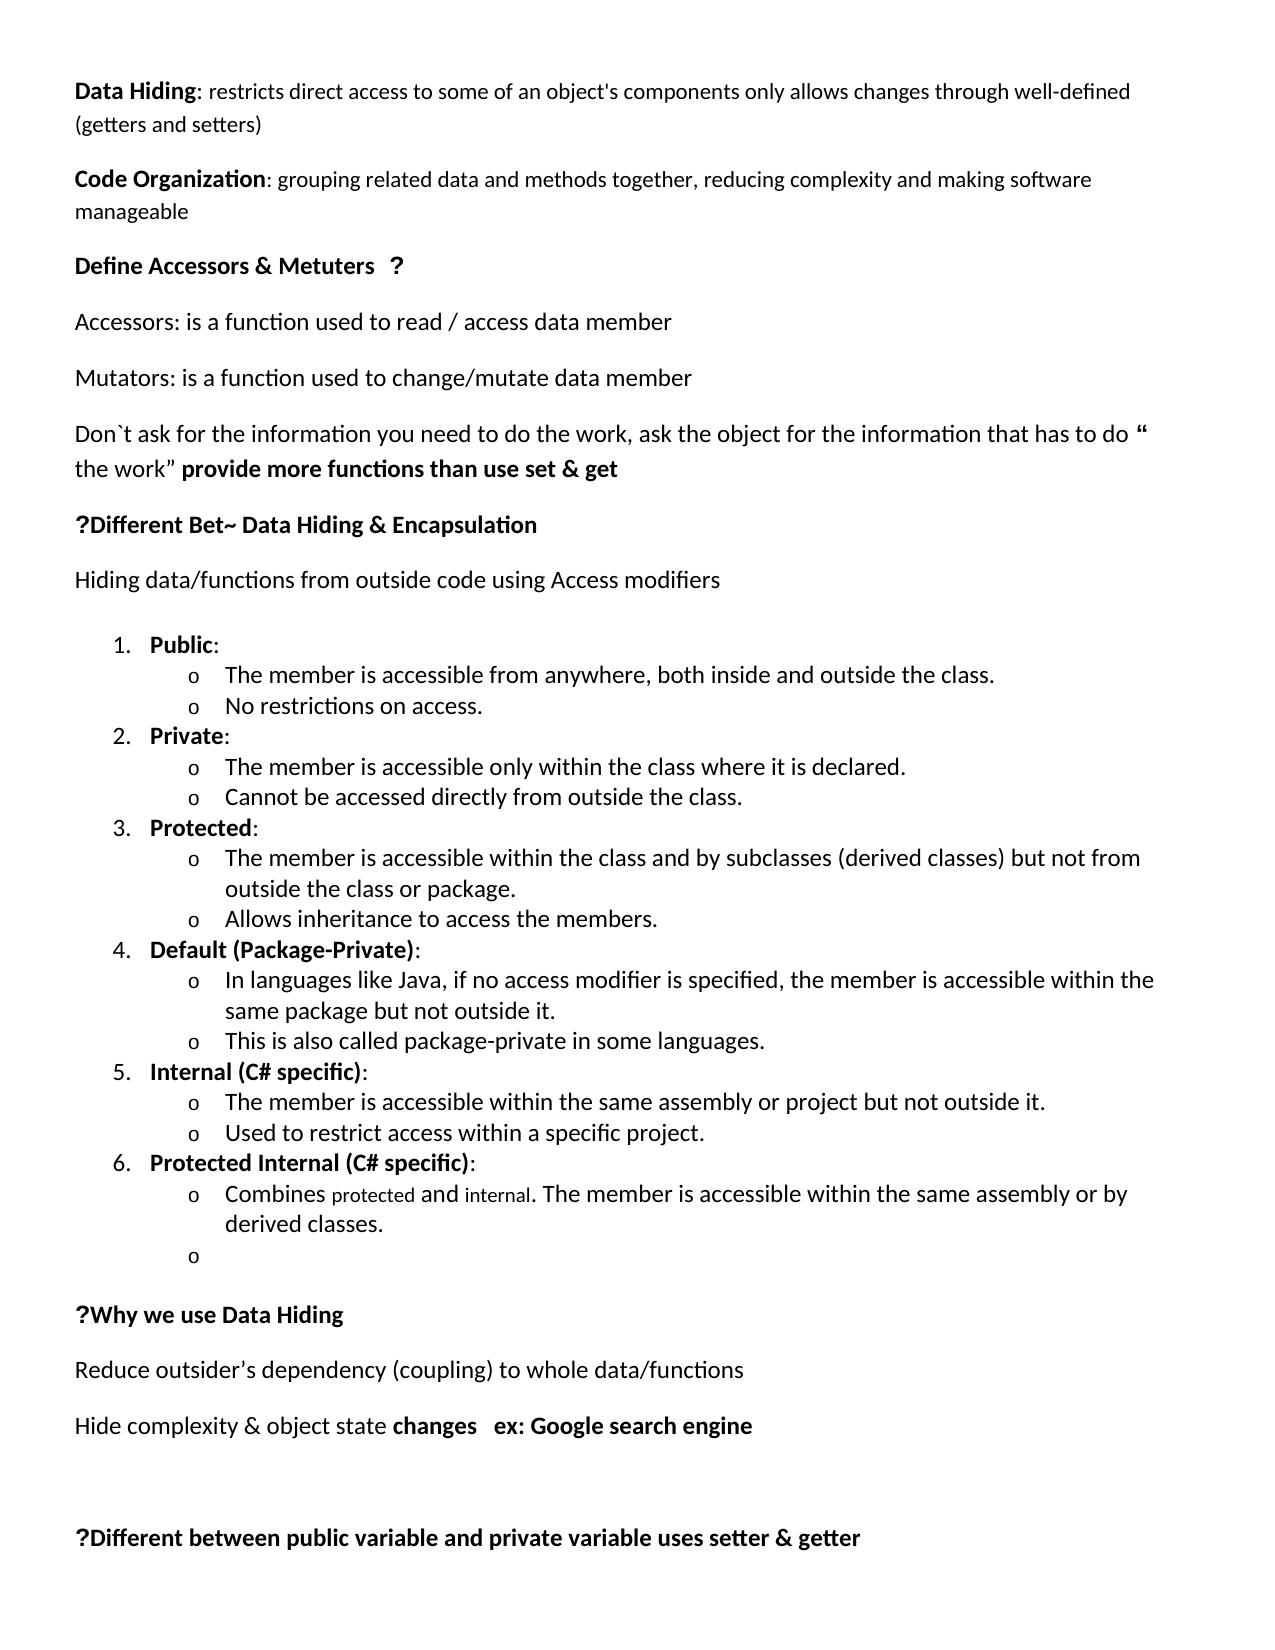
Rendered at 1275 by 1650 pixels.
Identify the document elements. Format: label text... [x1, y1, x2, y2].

text ? Define Accessors & Metuters [75, 250, 1200, 281]
list Public: [112, 629, 1200, 659]
text Hiding data/functions from outside code using Access modifiers [75, 564, 1200, 595]
text Different between public variable and private variable uses setter & getter? [75, 1522, 1200, 1553]
text Why we use Data Hiding? [75, 1299, 1162, 1329]
text Mutators: is a function used to change/mutate data member [75, 362, 1200, 393]
text Reduce outsider’s dependency (coupling) to whole data/functions [75, 1355, 1162, 1385]
list Cannot be accessed directly from outside the class. [187, 781, 1200, 812]
list Internal (C# specific): [112, 1056, 1200, 1087]
text Hide complexity & object state changes ex: Google search engine [75, 1411, 1162, 1441]
list Default (Package-Private): [112, 934, 1200, 964]
text Code Organization: grouping related data and methods together, reducing complexity and making software manageable [75, 163, 1200, 225]
list Protected: [112, 812, 1200, 842]
list Private: [112, 720, 1200, 751]
text “Don`t ask for the information you need to do the work, ask the object for the information that has to do the work” provide more functions than use set & get [75, 418, 1200, 483]
text Accessors: is a function used to read / access data member [75, 306, 1200, 337]
list Used to restrict access within a specific project. [187, 1117, 1200, 1148]
text Data Hiding: restricts direct access to some of an object's components only allows changes through well-defined (getters and setters) [75, 75, 1200, 138]
list The member is accessible only within the class where it is declared. [187, 751, 1200, 781]
list This is also called package-private in some languages. [187, 1026, 1200, 1056]
list The member is accessible from anywhere, both inside and outside the class. [187, 659, 1200, 690]
list Protected Internal (C# specific): [112, 1148, 1200, 1178]
list In languages like Java, if no access modifier is specified, the member is accessible within the same package but not outside it. [187, 964, 1200, 1026]
list No restrictions on access. [187, 690, 1200, 720]
list Combines protected and internal. The member is accessible within the same assembly or by derived classes. [187, 1178, 1200, 1239]
list The member is accessible within the same assembly or project but not outside it. [187, 1087, 1200, 1117]
list The member is accessible within the class and by subclasses (derived classes) but not from outside the class or package. [187, 842, 1200, 903]
list Allows inheritance to access the members. [187, 903, 1200, 934]
text Different Bet~ Data Hiding & Encapsulation? [75, 509, 1200, 539]
